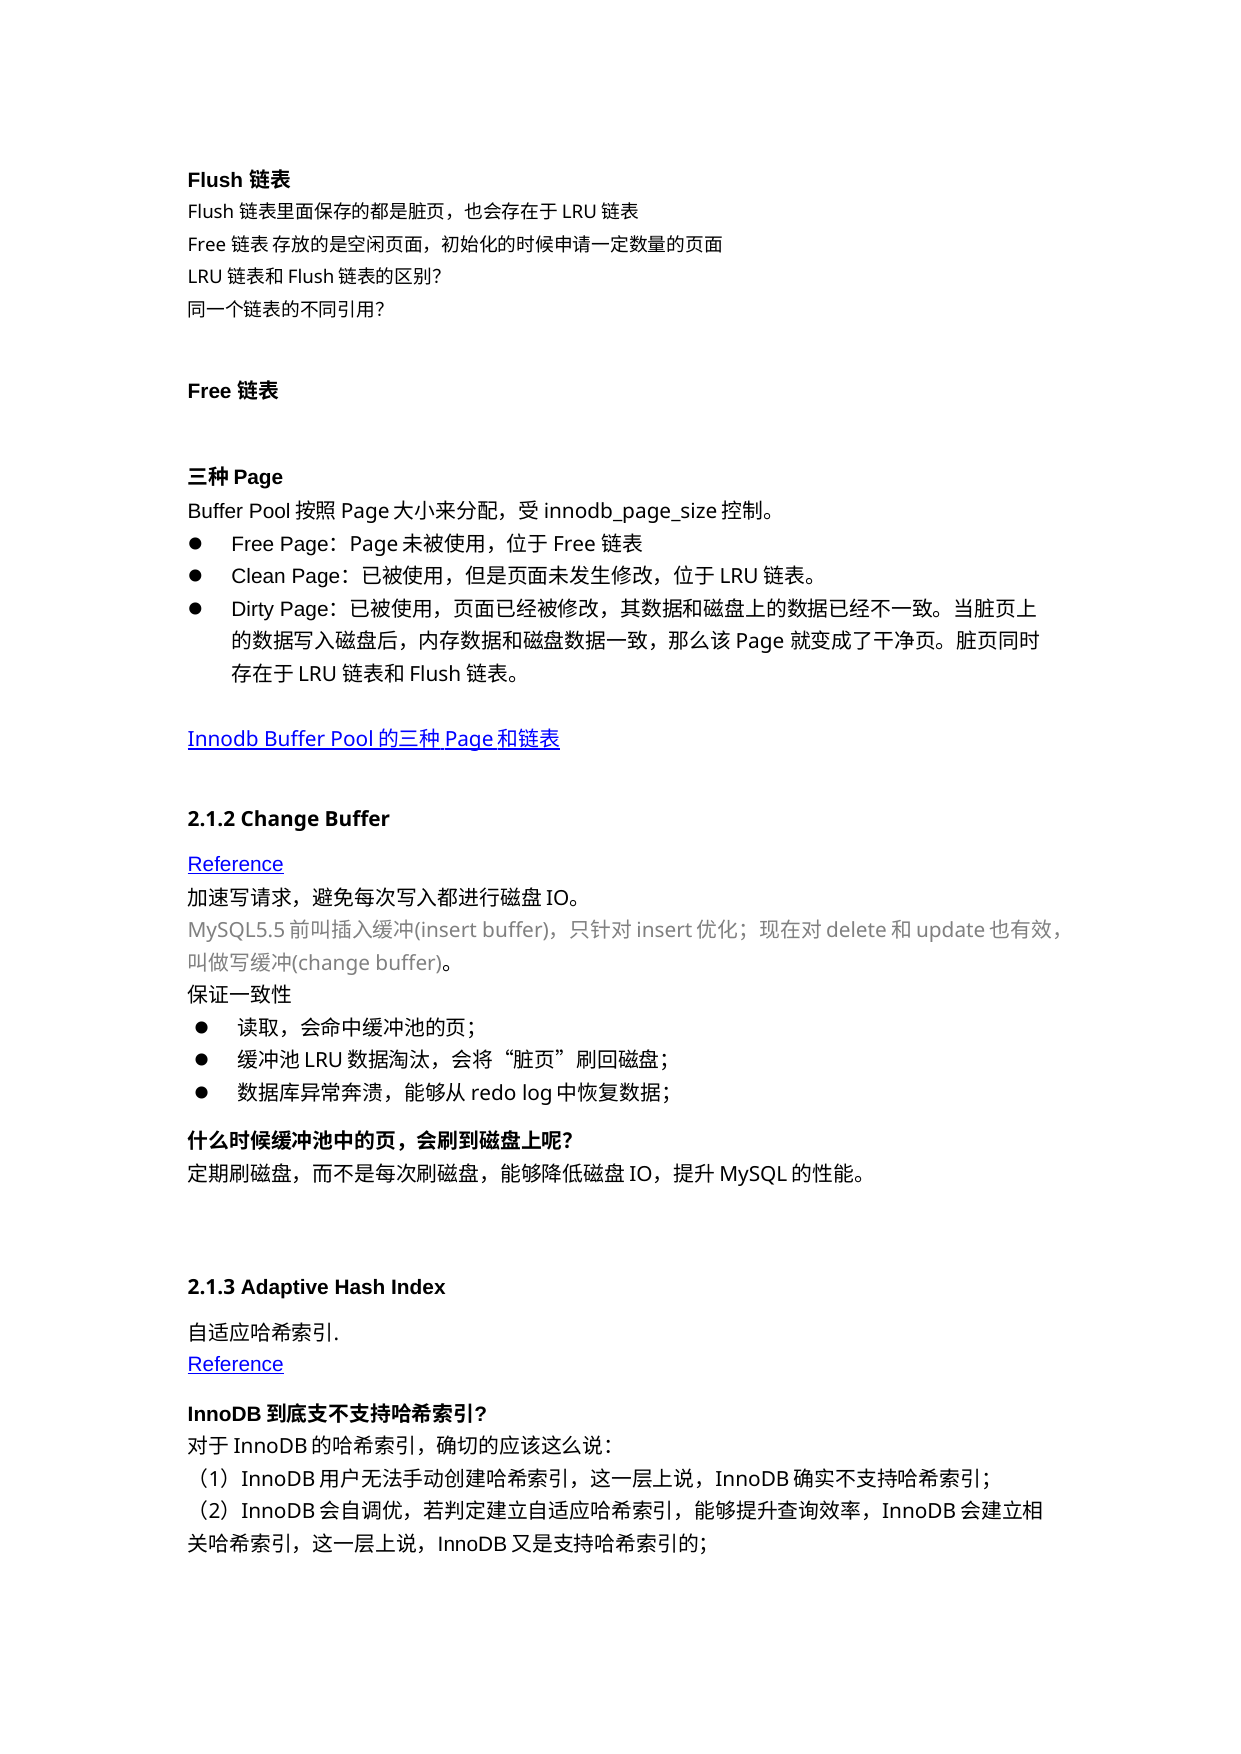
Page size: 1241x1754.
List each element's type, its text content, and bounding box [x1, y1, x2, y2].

text 自适应哈希索引. [187, 1315, 1053, 1347]
text （2）InnoDB会自调优，若判定建立自适应哈希索引，能够提升查询效率，InnoDB会建立相关哈希索引，这一层上说，InnoDB又是支持哈希索引的； [187, 1494, 1053, 1559]
text 加速写请求，避免每次写入都进行磁盘IO。 [187, 880, 1053, 912]
text 什么时候缓冲池中的页，会刷到磁盘上呢？ [187, 1124, 1053, 1156]
subtitle 2.1.3 Adaptive Hash Index [187, 1270, 1053, 1302]
text 对于InnoDB的哈希索引，确切的应该这么说： [187, 1429, 1053, 1461]
list 缓冲池LRU数据淘汰，会将“脏页”刷回磁盘； [193, 1042, 1053, 1075]
text 定期刷磁盘，而不是每次刷磁盘，能够降低磁盘IO，提升MySQL的性能。 [187, 1156, 1053, 1189]
list Clean Page：已被使用，但是页面未发生修改，位于LRU 链表。 [187, 559, 1053, 591]
text Reference [187, 847, 1053, 880]
text Free 链表 [187, 373, 1053, 406]
text Innodb Buffer Pool的三种Page和链表 [187, 721, 1053, 754]
text （1）InnoDB用户无法手动创建哈希索引，这一层上说，InnoDB确实不支持哈希索引； [187, 1461, 1053, 1494]
subtitle 2.1.2 Change Buffer [187, 802, 1053, 835]
text LRU 链表和Flush链表的区别？ [187, 259, 1053, 292]
list 数据库异常奔溃，能够从redo log中恢复数据； [193, 1075, 1053, 1107]
text Flush 链表里面保存的都是脏页，也会存在于LRU 链表 [187, 194, 1053, 227]
list Dirty Page：已被使用，页面已经被修改，其数据和磁盘上的数据已经不一致。当脏页上的数据写入磁盘后，内存数据和磁盘数据一致，那么该Page 就变成了干净页。脏页同时存在于LRU 链表和Flush 链表。 [187, 591, 1053, 689]
list 读取，会命中缓冲池的页； [193, 1010, 1053, 1042]
subtitle 三种Page [187, 459, 1053, 492]
text InnoDB到底支不支持哈希索引? [187, 1396, 1053, 1429]
text 同一个链表的不同引用？ [187, 292, 1053, 324]
text MySQL5.5前叫插入缓冲(insert buffer)，只针对insert优化；现在对delete和update也有效，叫做写缓冲(change buffer)。 [187, 912, 1053, 977]
text Flush 链表 [187, 162, 1053, 194]
text Buffer Pool按照Page大小来分配，受innodb_page_size控制。 [187, 494, 1053, 526]
text Reference [187, 1347, 1053, 1380]
text Free 链表 存放的是空闲页面，初始化的时候申请一定数量的页面 [187, 227, 1053, 259]
list Free Page：Page未被使用，位于 Free 链表 [187, 526, 1053, 559]
text 保证一致性 [187, 977, 1053, 1010]
